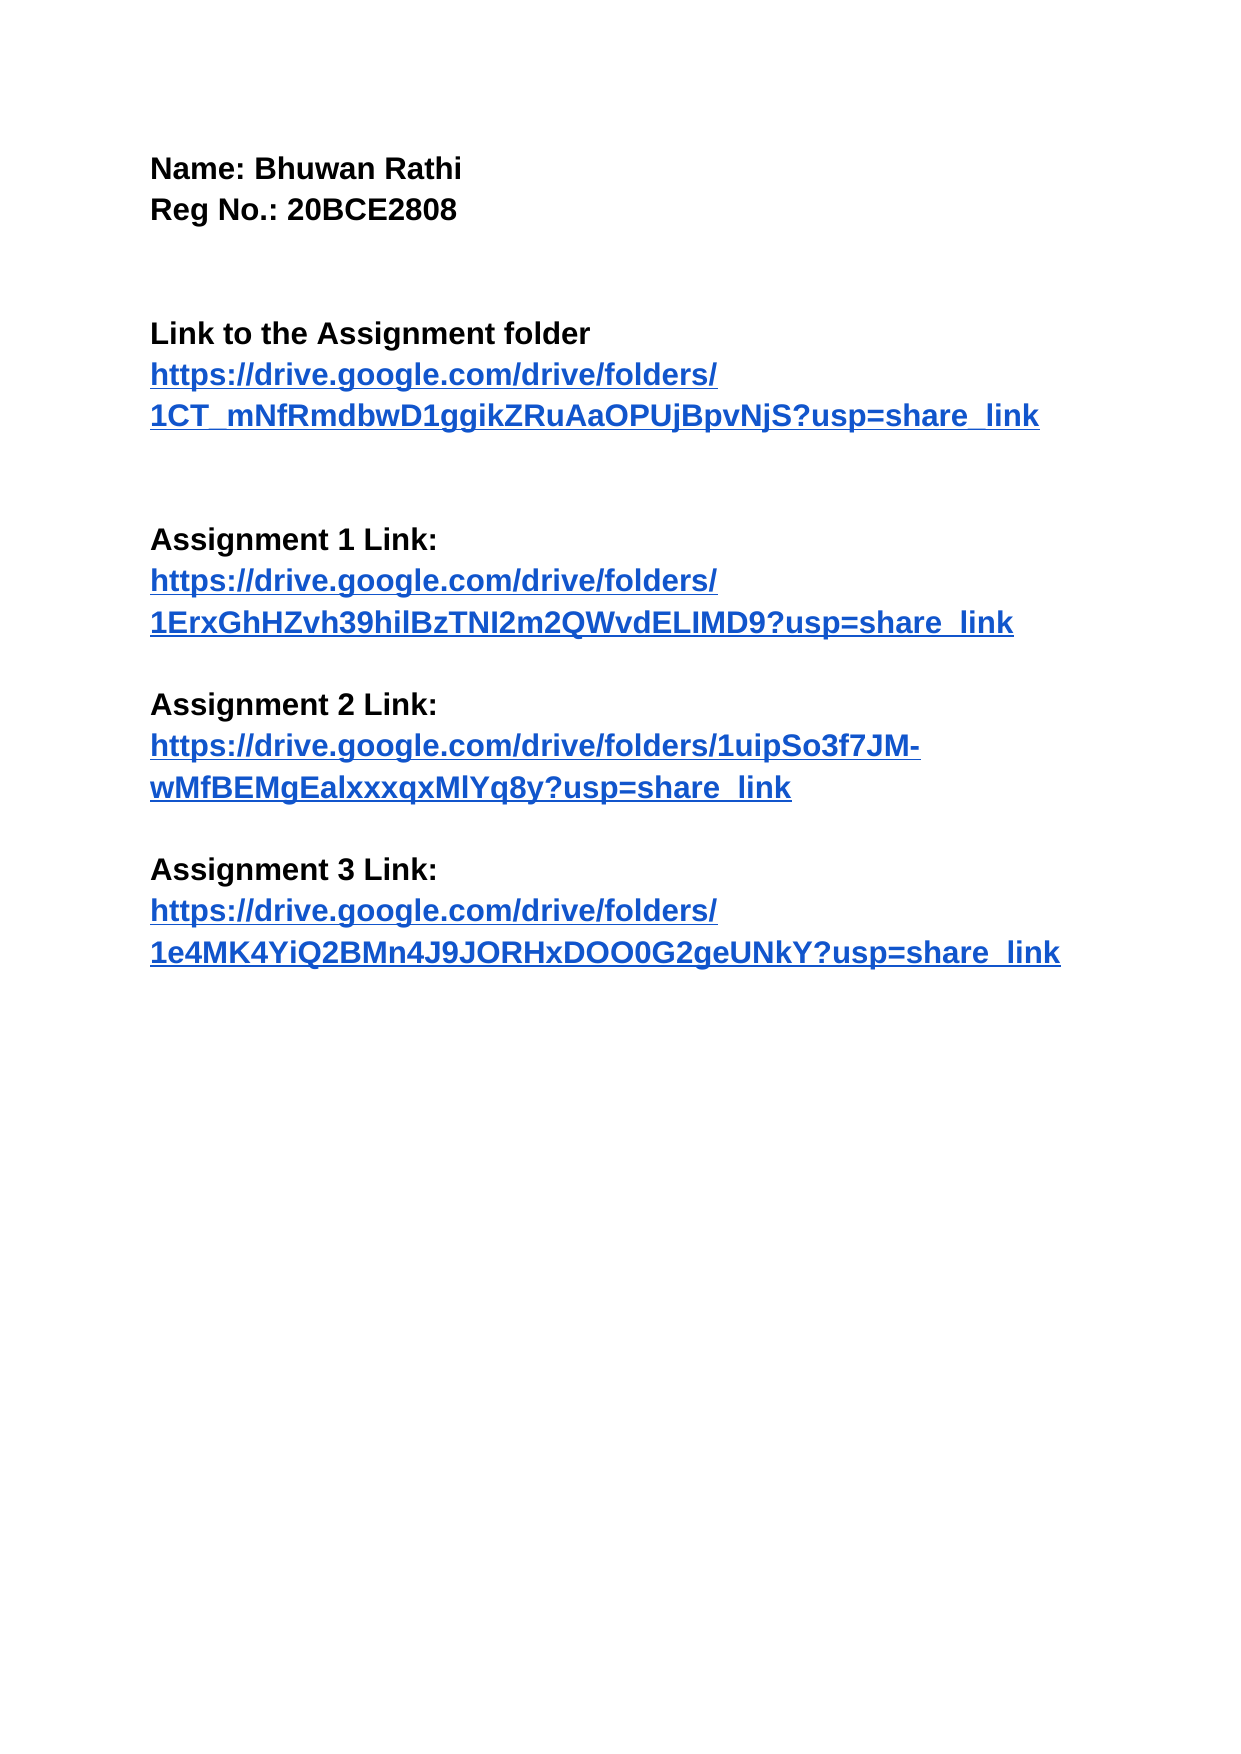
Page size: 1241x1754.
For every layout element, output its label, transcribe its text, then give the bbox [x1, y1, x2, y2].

text Reg No.: 20BCE2808 [150, 191, 1090, 227]
text Assignment 1 Link: [150, 521, 1090, 557]
text Assignment 2 Link: [150, 686, 1090, 722]
text Assignment 3 Link: [150, 851, 1090, 887]
text Name: Bhuwan Rathi [150, 150, 1090, 186]
text https://drive.google.com/drive/folders/1e4MK4YiQ2BMn4J9JORHxDOO0G2geUNkY?usp=share_link [150, 892, 1090, 970]
text https://drive.google.com/drive/folders/1uipSo3f7JM-wMfBEMgEalxxxqxMlYq8y?usp=share_link [150, 727, 1090, 805]
text https://drive.google.com/drive/folders/1ErxGhHZvh39hilBzTNI2m2QWvdELIMD9?usp=share_link [150, 562, 1090, 640]
text https://drive.google.com/drive/folders/1CT_mNfRmdbwD1ggikZRuAaOPUjBpvNjS?usp=share_link [150, 356, 1090, 433]
text Link to the Assignment folder [150, 315, 1090, 351]
